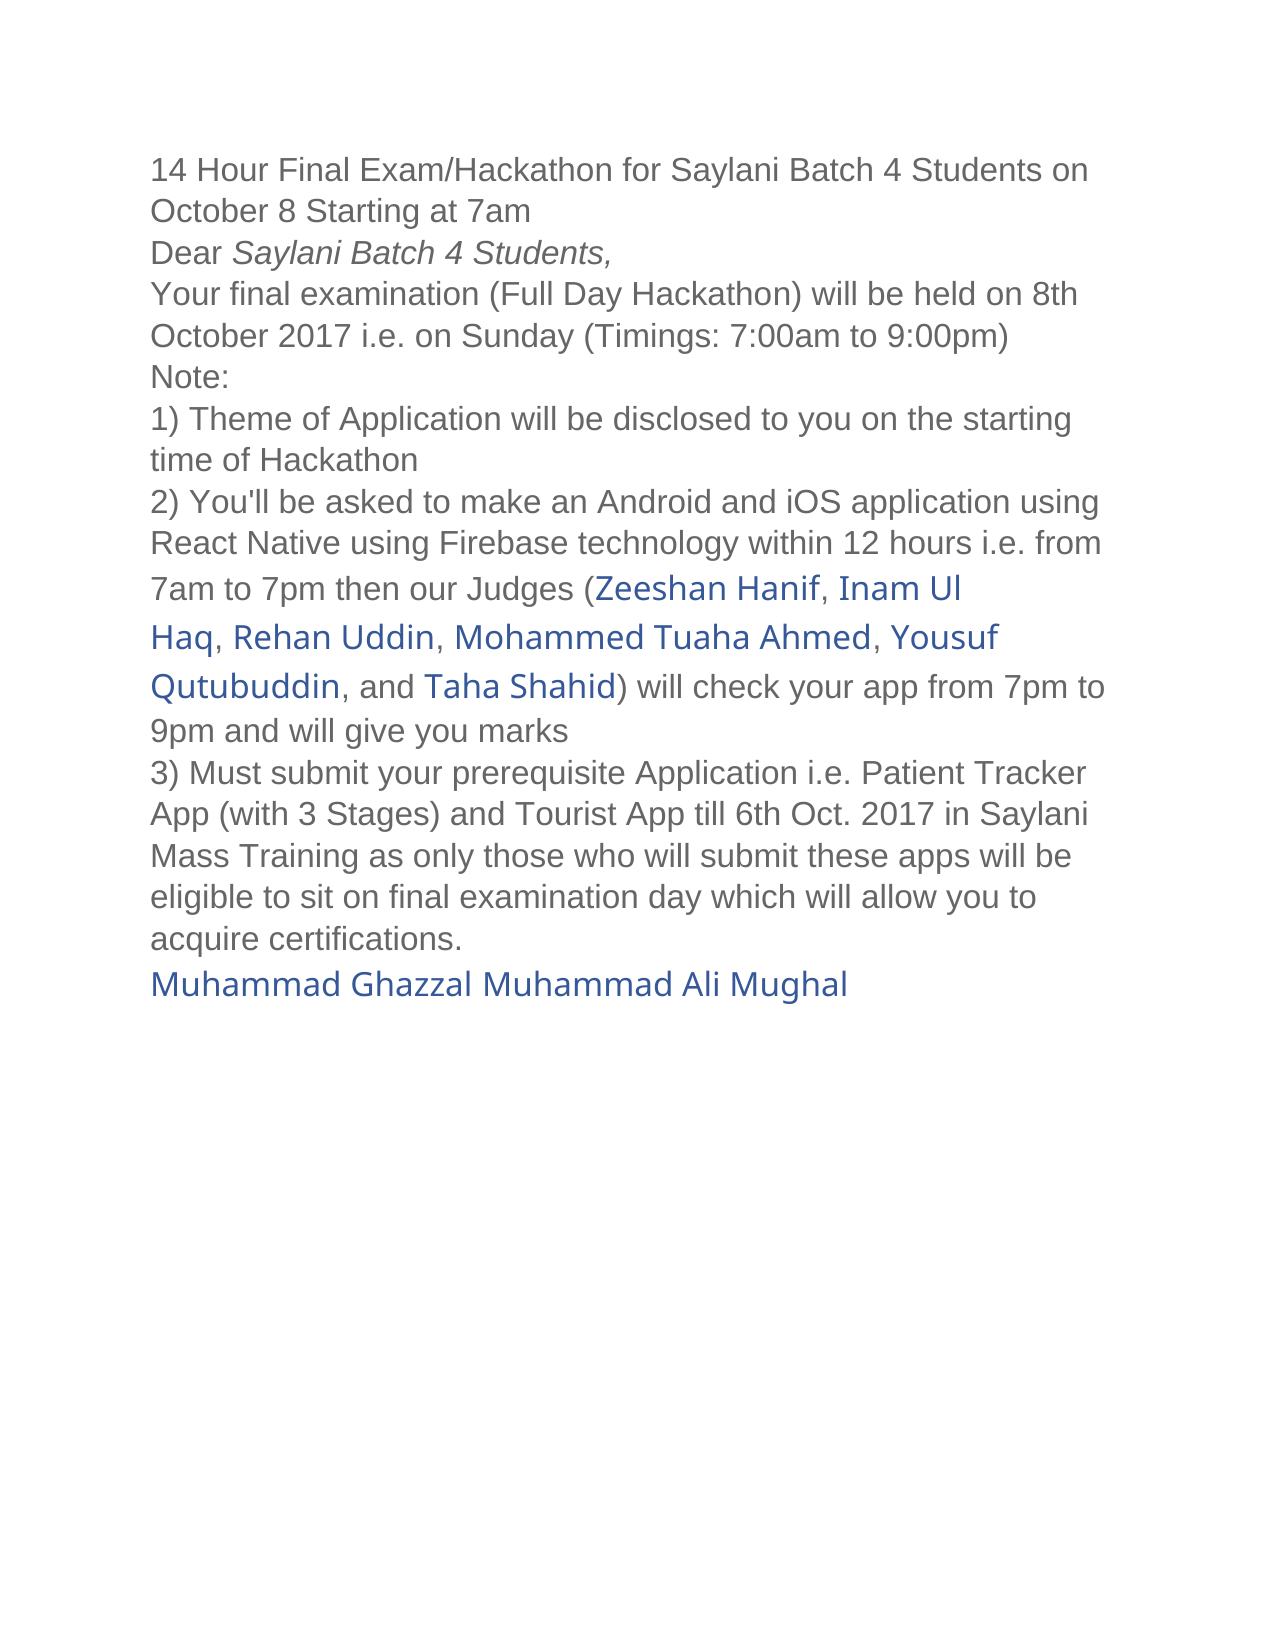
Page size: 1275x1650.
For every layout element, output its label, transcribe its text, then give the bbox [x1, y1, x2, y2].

text 14 Hour Final Exam/Hackathon for Saylani Batch 4 Students on October 8 Starting at 7am Dear Saylani Batch 4 Students, Your final examination (Full Day Hackathon) will be held on 8th October 2017 i.e. on Sunday (Timings: 7:00am to 9:00pm) Note: 1) Theme of Application will be disclosed to you on the starting time of Hackathon 2) You'll be asked to make an Android and iOS application using React Native using Firebase technology within 12 hours i.e. from 7am to 7pm then our Judges (Zeeshan Hanif, Inam Ul Haq, Rehan Uddin, Mohammed Tuaha Ahmed, Yousuf Qutubuddin, and Taha Shahid) will check your app from 7pm to 9pm and will give you marks 3) Must submit your prerequisite Application i.e. Patient Tracker App (with 3 Stages) and Tourist App till 6th Oct. 2017 in Saylani Mass Training as only those who will submit these apps will be eligible to sit on final examination day which will allow you to acquire certifications. Muhammad Ghazzal Muhammad Ali Mughal [150, 150, 1125, 1006]
